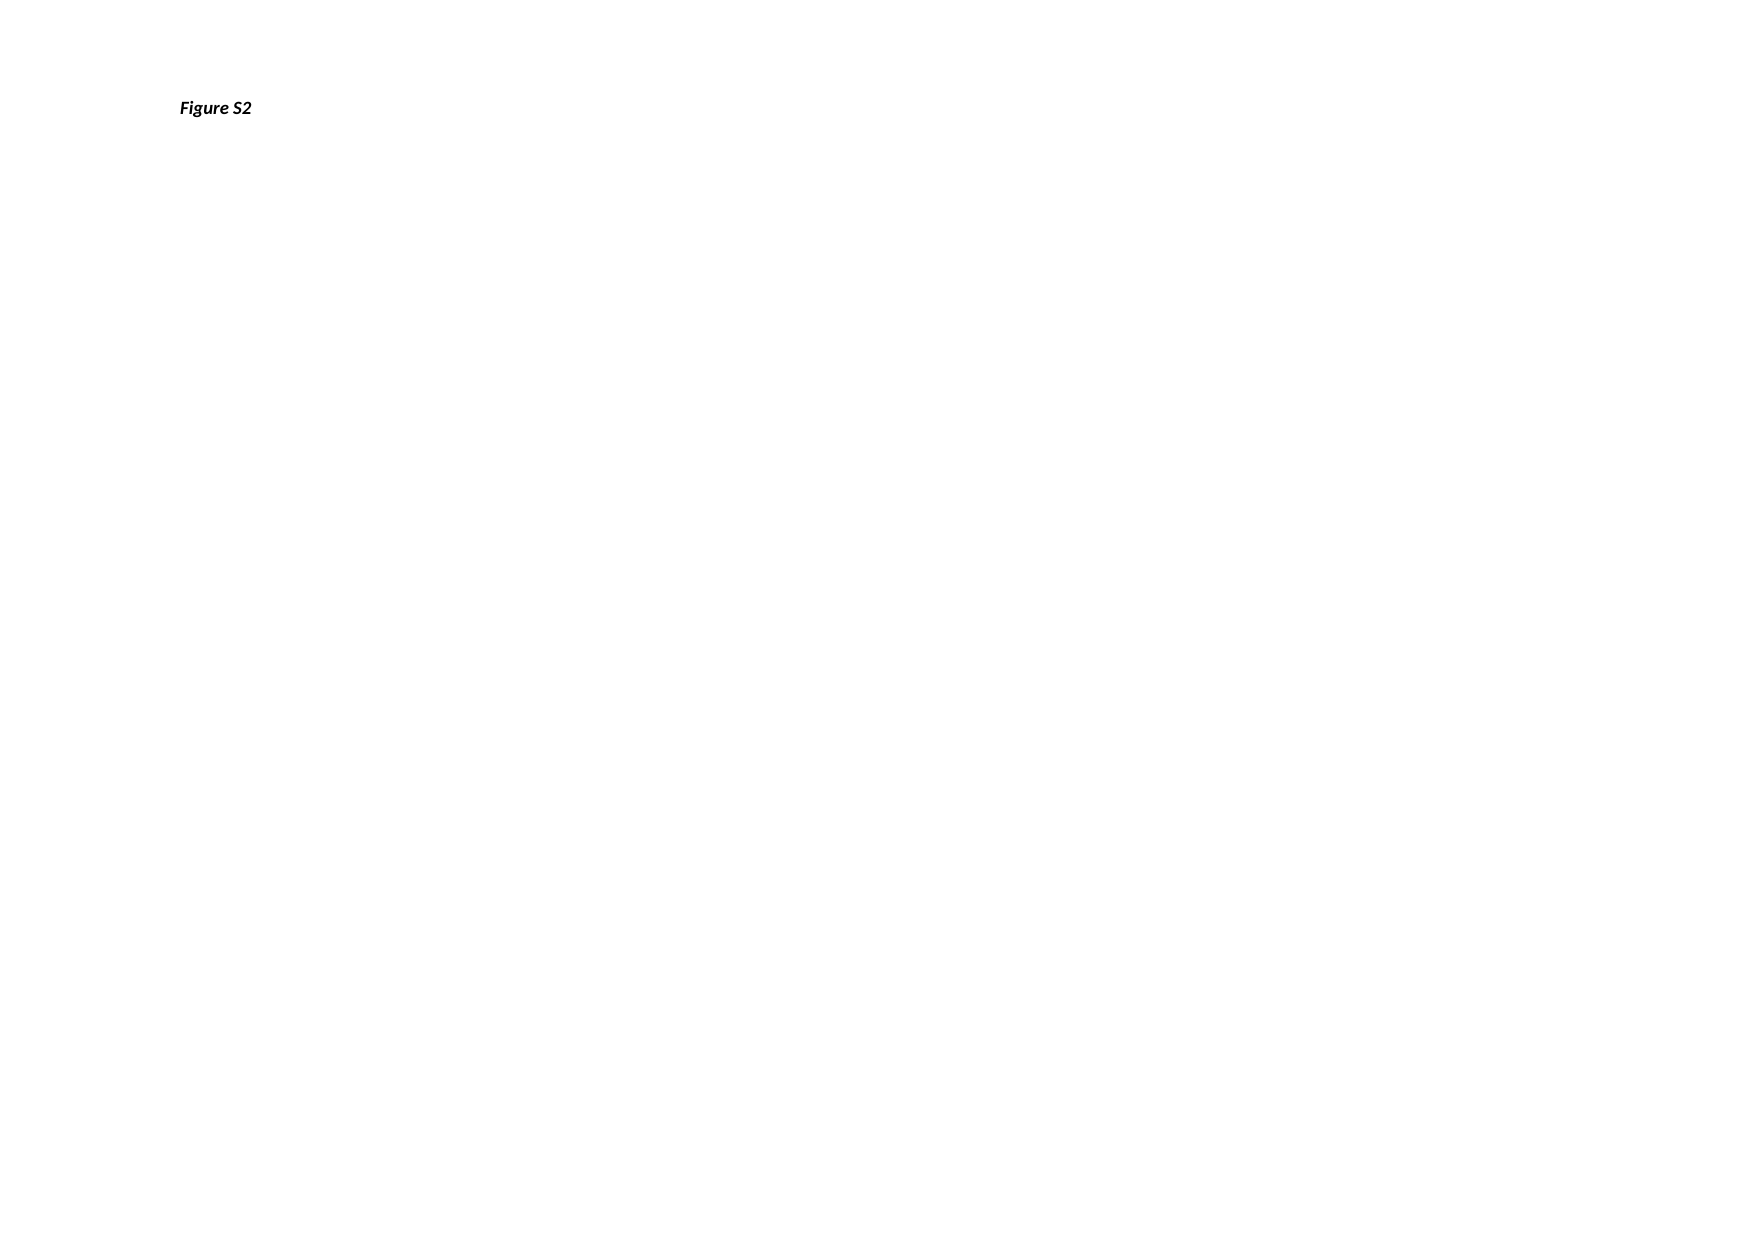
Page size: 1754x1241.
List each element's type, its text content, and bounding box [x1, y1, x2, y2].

subtitle Figure S2 [180, 96, 1604, 119]
